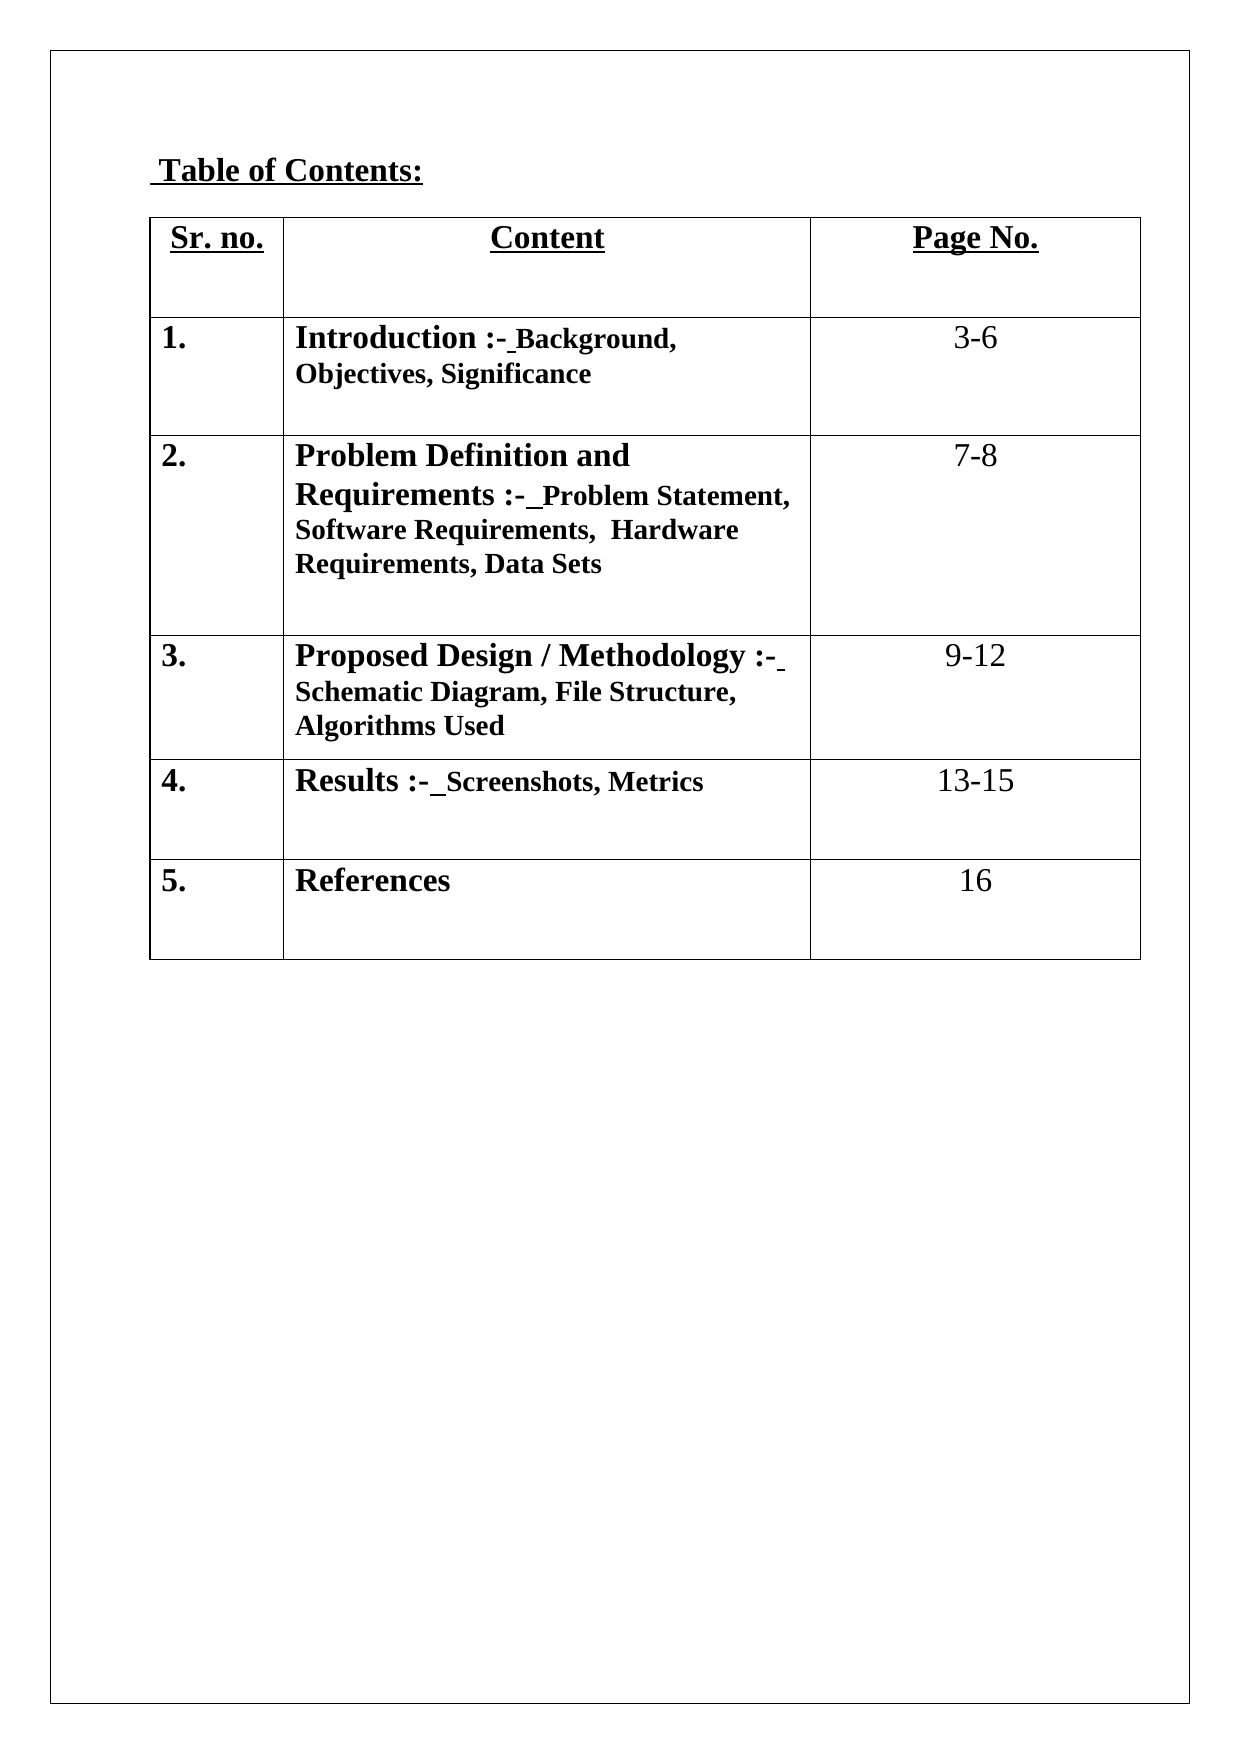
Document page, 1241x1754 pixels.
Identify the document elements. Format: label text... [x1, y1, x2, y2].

table_header Page No. [811, 218, 1140, 317]
table_header Sr. no. [151, 218, 283, 317]
table_cell References [284, 860, 810, 959]
table_cell 1. [151, 318, 283, 434]
table_cell 2. [151, 436, 283, 635]
table_header Content [284, 218, 810, 317]
table_cell Proposed Design / Methodology :- Schematic Diagram, File Structure, Algorithms Used [284, 636, 810, 759]
table_cell 13-15 [811, 760, 1140, 859]
text Table of Contents: [150, 150, 1090, 188]
table_cell 7-8 [811, 436, 1140, 635]
table_cell Introduction :- Background, Objectives, Significance [284, 318, 810, 434]
table_cell 5. [151, 860, 283, 959]
table_cell Results :- Screenshots, Metrics [284, 760, 810, 859]
table_cell 16 [811, 860, 1140, 959]
table_cell 3-6 [811, 318, 1140, 434]
table_cell 3. [151, 636, 283, 759]
table_cell Problem Definition and Requirements :- Problem Statement, Software Requirements, Hardware Requirements, Data Sets [284, 436, 810, 635]
table_cell 9-12 [811, 636, 1140, 759]
table_cell 4. [151, 760, 283, 859]
